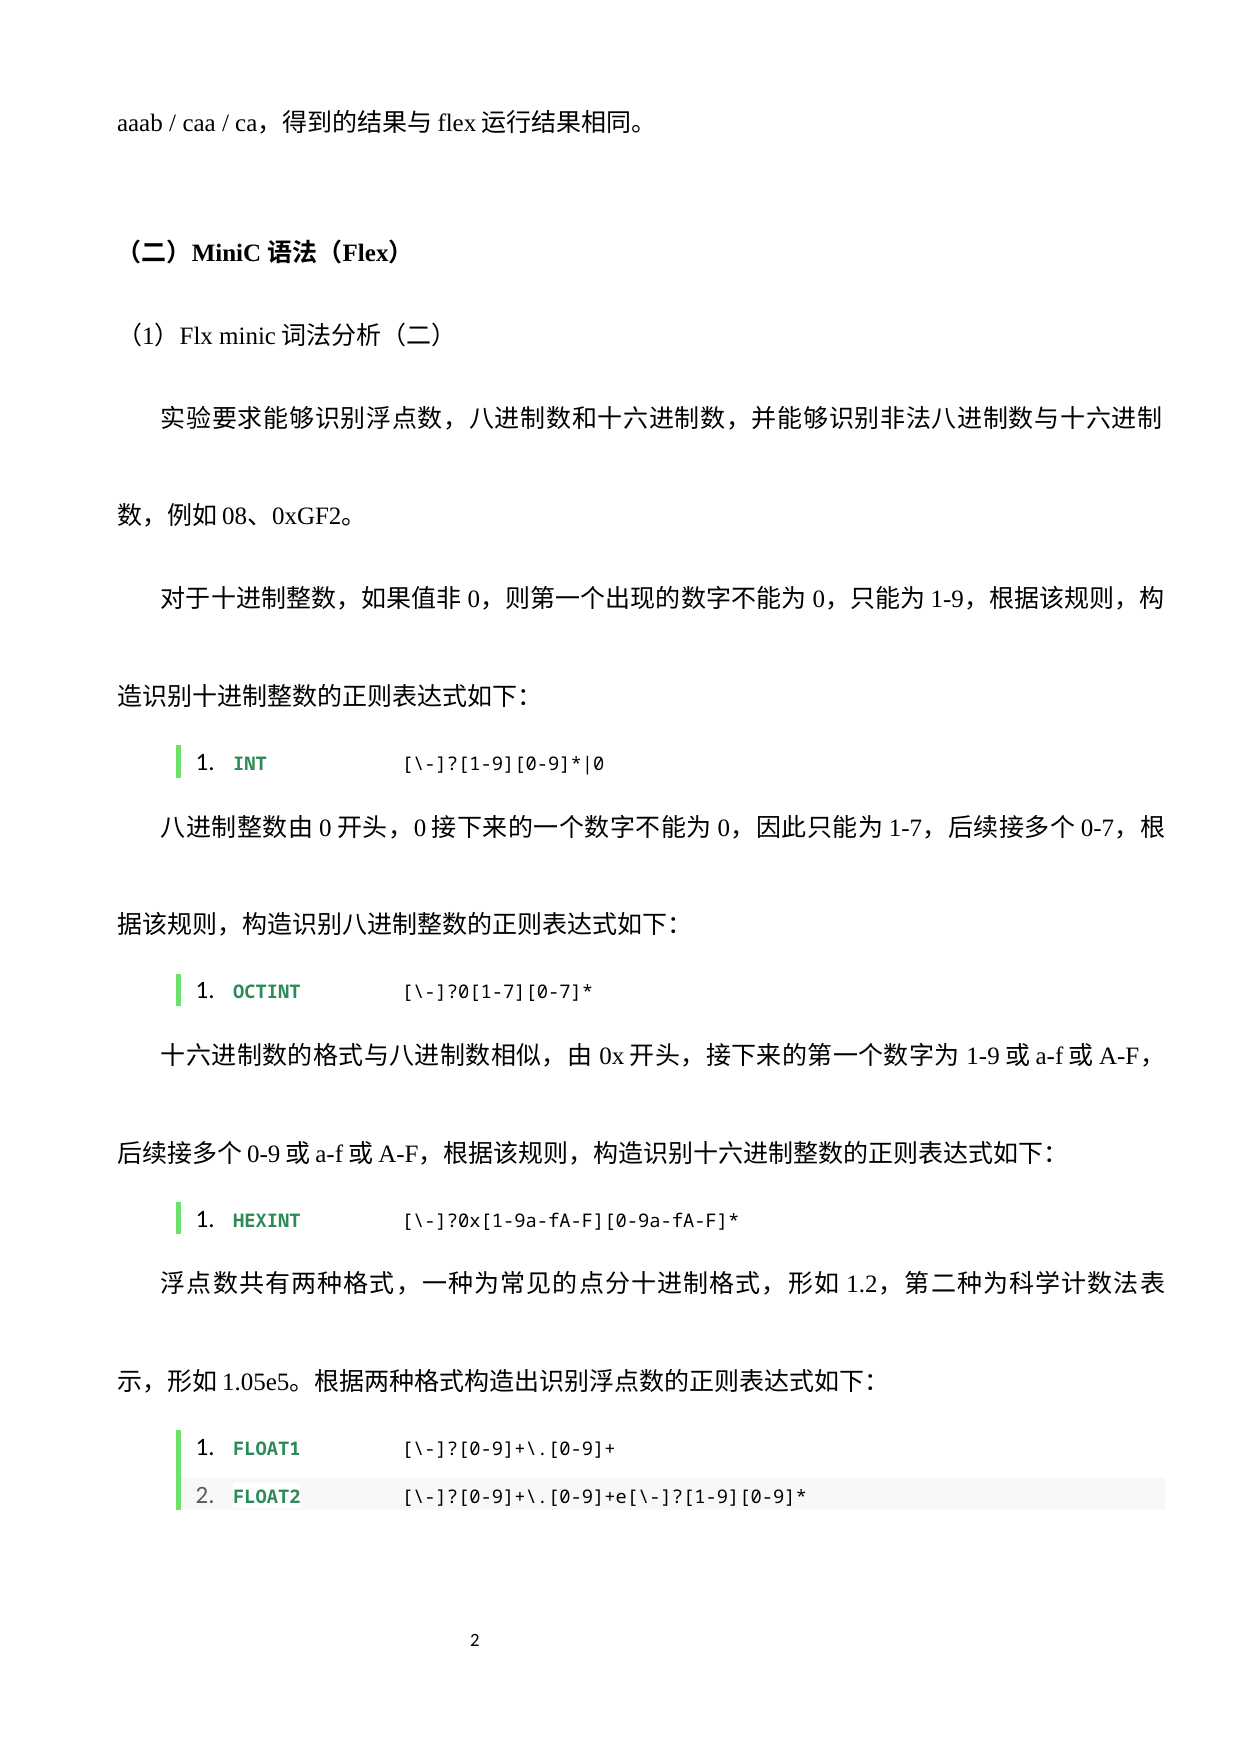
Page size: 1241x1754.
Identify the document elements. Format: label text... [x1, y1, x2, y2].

list FLOAT2 [\-]?[0-9]+\.[0-9]+e[\-]?[1-9][0-9]* [181, 1478, 1165, 1510]
list OCTINT [\-]?0[1-7][0-7]* [176, 973, 1165, 1006]
list HEXINT [\-]?0x[1-9a-fA-F][0-9a-fA-F]* [181, 1202, 1165, 1234]
list 八进制整数由0开头，0接下来的一个数字不能为0，因此只能为1-7，后续接多个0-7，根据该规则，构造识别八进制整数的正则表达式如下： [117, 793, 1165, 955]
list FLOAT1 [\-]?[0-9]+\.[0-9]+ [181, 1430, 1165, 1463]
list INT [\-]?[1-9][0-9]*|0 [181, 745, 1165, 778]
list 实验要求能够识别浮点数，八进制数和十六进制数，并能够识别非法八进制数与十六进制数，例如08、0xGF2。 [117, 384, 1165, 546]
list 十六进制数的格式与八进制数相似，由0x开头，接下来的第一个数字为1-9或a-f或A-F，后续接多个0-9或a-f或A-F，根据该规则，构造识别十六进制整数的正则表达式如下： [117, 1021, 1165, 1184]
list 浮点数共有两种格式，一种为常见的点分十进制格式，形如1.2，第二种为科学计数法表示，形如1.05e5。根据两种格式构造出识别浮点数的正则表达式如下： [117, 1249, 1165, 1412]
list 对于十进制整数，如果值非0，则第一个出现的数字不能为0，只能为1-9，根据该规则，构造识别十进制整数的正则表达式如下： [117, 564, 1165, 727]
list Flx minic词法分析（二） [75, 301, 1165, 366]
list MiniC 语法（Flex） [75, 218, 1165, 283]
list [117, 88, 1165, 153]
